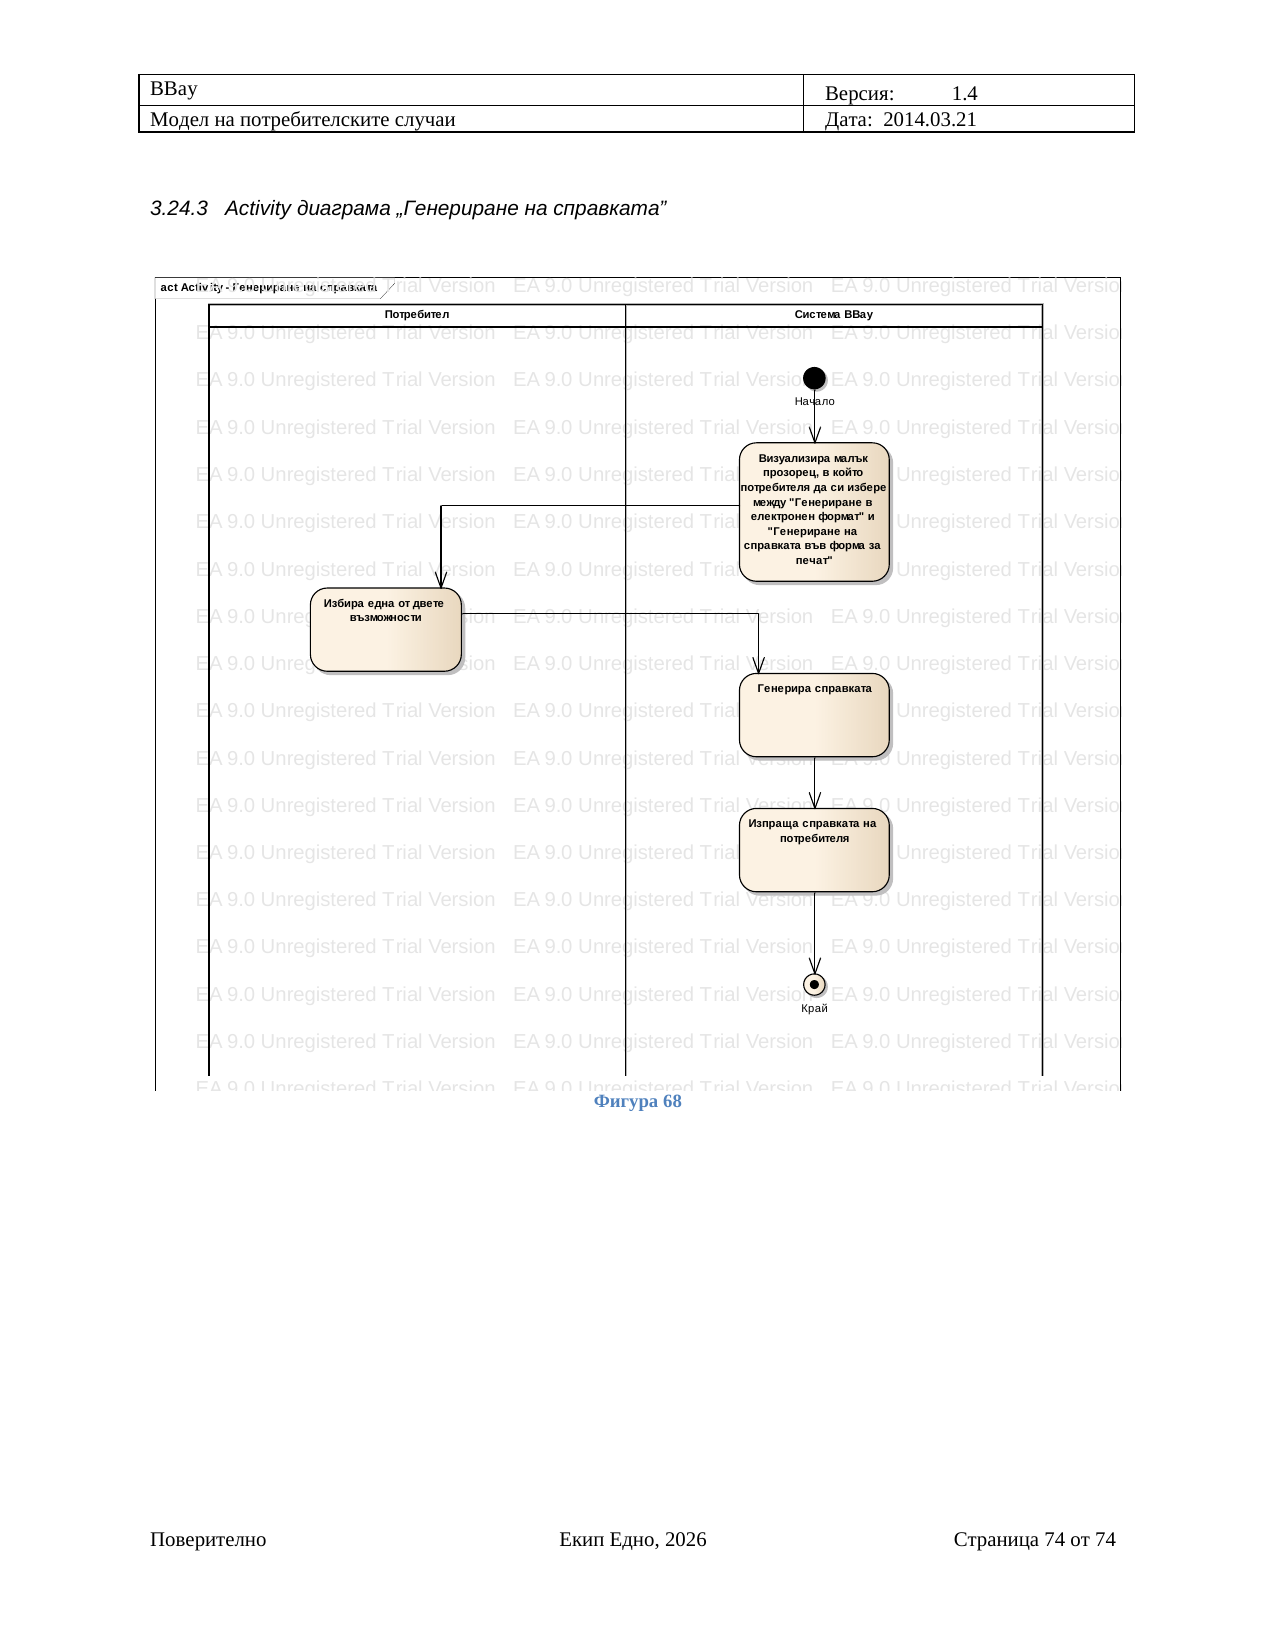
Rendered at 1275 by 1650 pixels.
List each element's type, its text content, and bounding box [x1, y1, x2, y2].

subtitle Activity диаграма „Генериране на справката” [150, 195, 1125, 220]
